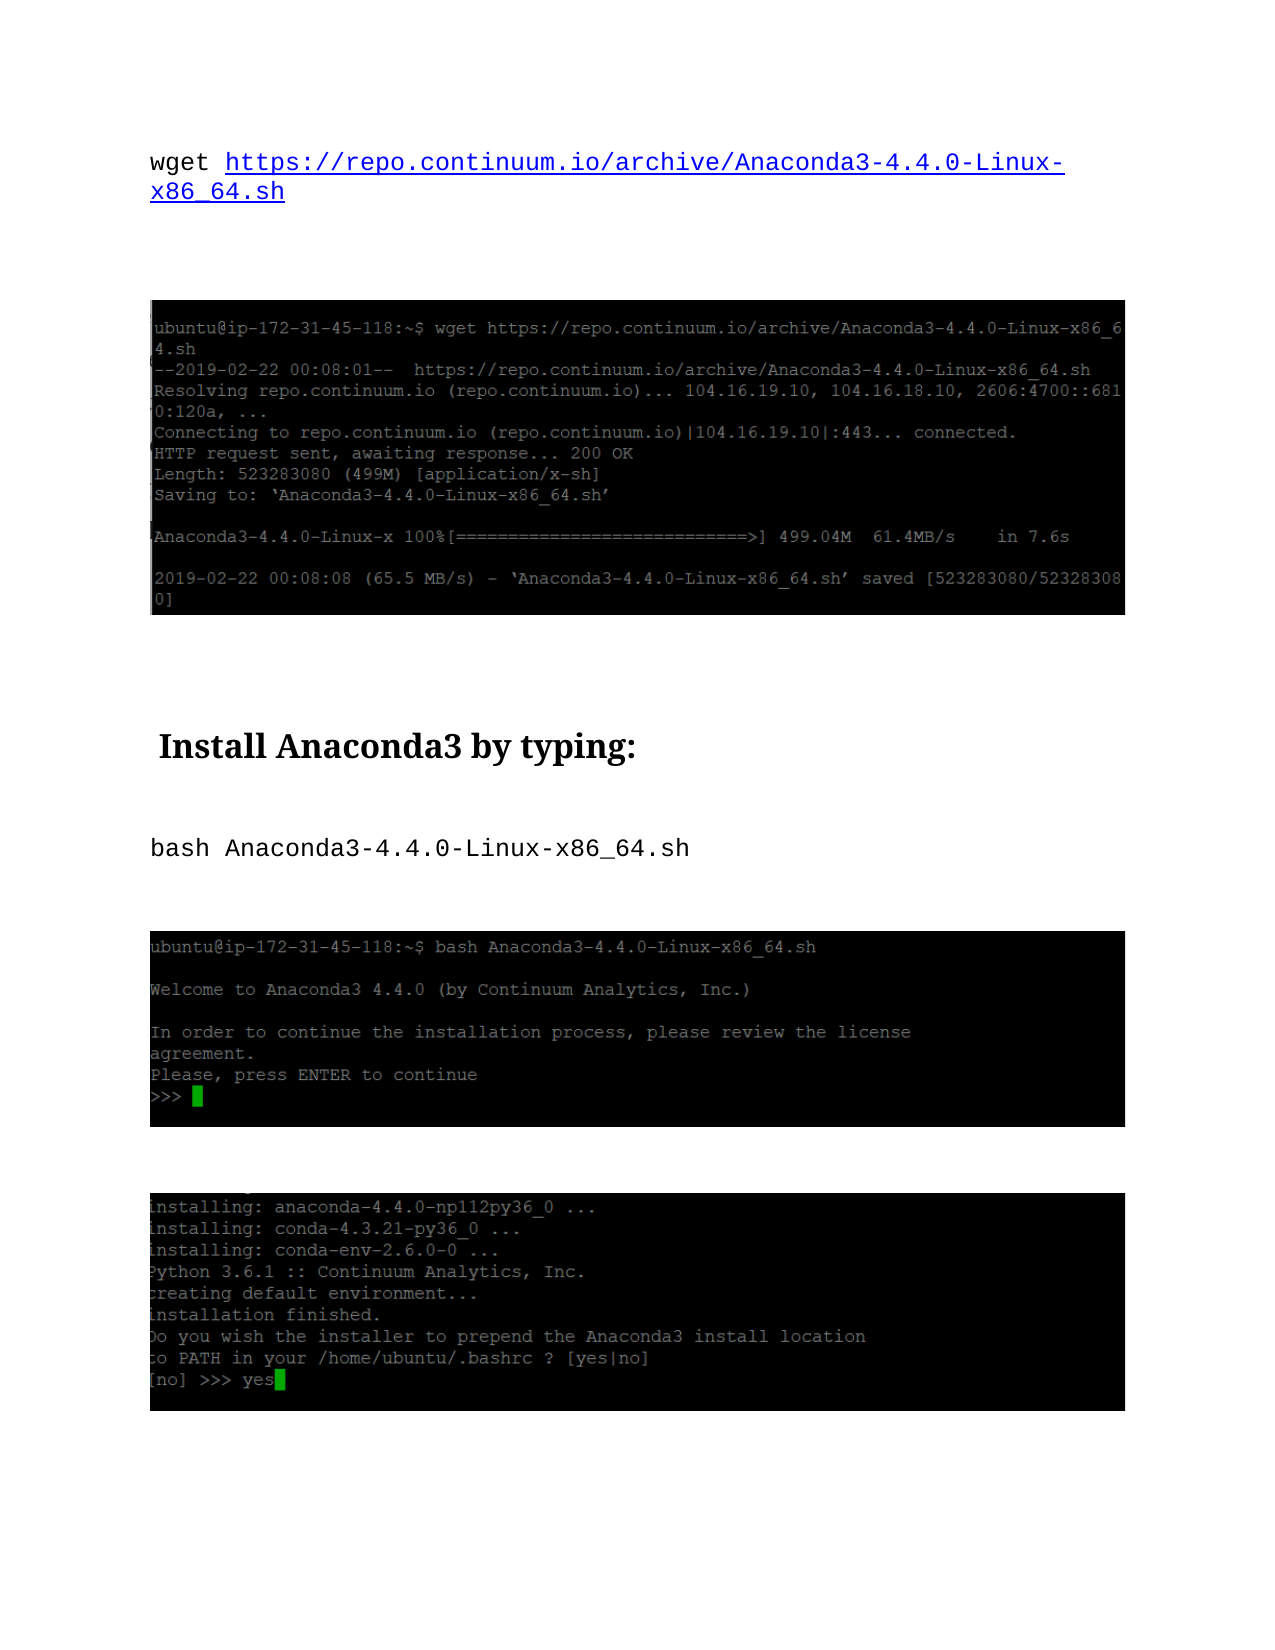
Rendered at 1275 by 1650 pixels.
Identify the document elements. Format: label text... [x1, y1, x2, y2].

picture [150, 300, 1125, 615]
text bash Anaconda3-4.4.0-Linux-x86_64.sh [150, 835, 1125, 864]
text Install Anaconda3 by typing: [150, 723, 1125, 768]
picture [150, 931, 1125, 1127]
picture [150, 1193, 1125, 1411]
text wget https://repo.continuum.io/archive/Anaconda3-4.4.0-Linux-x86_64.sh [150, 150, 1125, 207]
